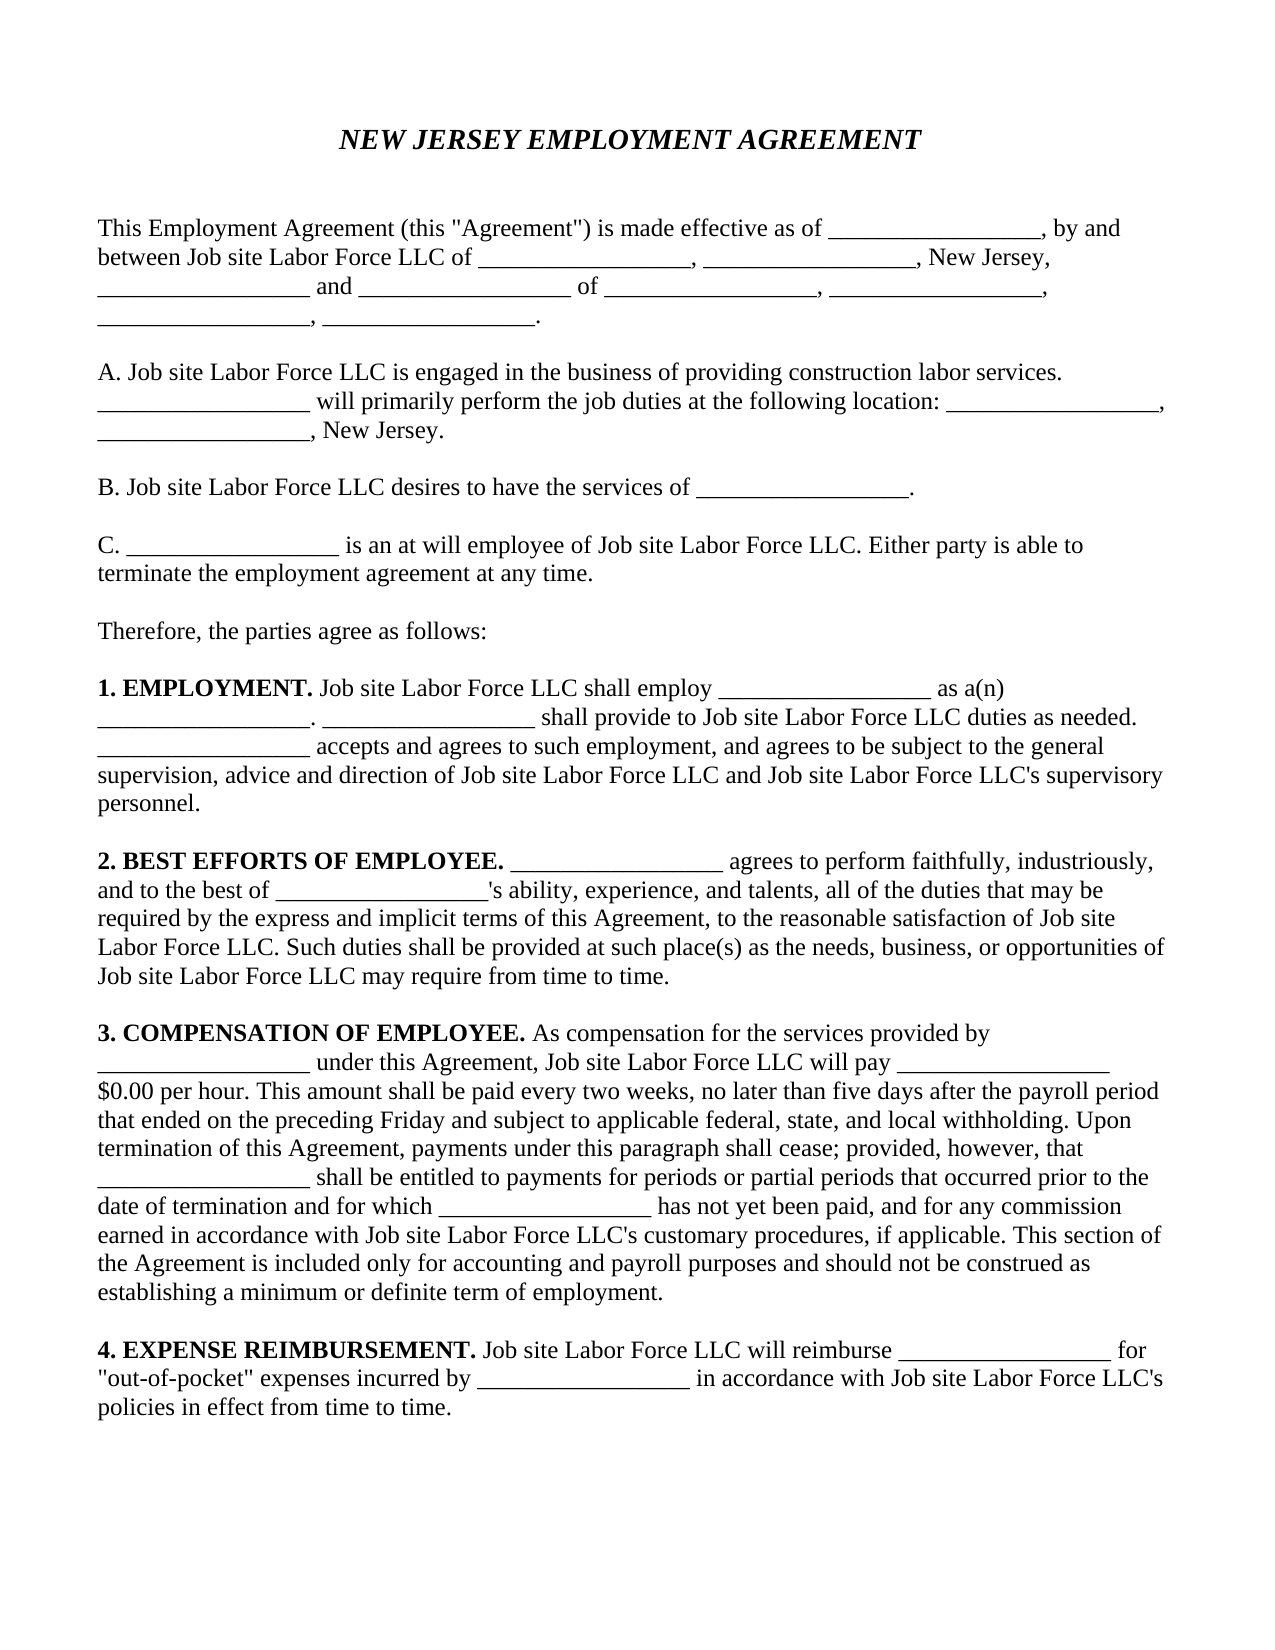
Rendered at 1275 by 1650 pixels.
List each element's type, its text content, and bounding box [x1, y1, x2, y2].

text C. _________________ is an at will employee of Job site Labor Force LLC. Either party is able to terminate the employment agreement at any time. [97, 530, 1166, 587]
text B. Job site Labor Force LLC desires to have the services of _________________. [97, 472, 1166, 501]
text 4. EXPENSE REIMBURSEMENT. Job site Labor Force LLC will reimburse _________________ for "out-of-pocket" expenses incurred by _________________ in accordance with Job site Labor Force LLC's policies in effect from time to time. [97, 1335, 1166, 1421]
text This Employment Agreement (this "Agreement") is made effective as of _________________, by and between Job site Labor Force LLC of _________________, _________________, New Jersey, _________________ and _________________ of _________________, _________________, _________________, _________________. [97, 213, 1166, 328]
text NEW JERSEY EMPLOYMENT AGREEMENT [97, 122, 1166, 156]
text Therefore, the parties agree as follows: [97, 616, 1166, 645]
text 3. COMPENSATION OF EMPLOYEE. As compensation for the services provided by _________________ under this Agreement, Job site Labor Force LLC will pay _________________ $0.00 per hour. This amount shall be paid every two weeks, no later than five days after the payroll period that ended on the preceding Friday and subject to applicable federal, state, and local withholding. Upon termination of this Agreement, payments under this paragraph shall cease; provided, however, that _________________ shall be entitled to payments for periods or partial periods that occurred prior to the date of termination and for which _________________ has not yet been paid, and for any commission earned in accordance with Job site Labor Force LLC's customary procedures, if applicable. This section of the Agreement is included only for accounting and payroll purposes and should not be construed as establishing a minimum or definite term of employment. [97, 1018, 1166, 1306]
text 1. EMPLOYMENT. Job site Labor Force LLC shall employ _________________ as a(n) _________________. _________________ shall provide to Job site Labor Force LLC duties as needed. _________________ accepts and agrees to such employment, and agrees to be subject to the general supervision, advice and direction of Job site Labor Force LLC and Job site Labor Force LLC's supervisory personnel. [97, 673, 1166, 817]
text 2. BEST EFFORTS OF EMPLOYEE. _________________ agrees to perform faithfully, industriously, and to the best of _________________'s ability, experience, and talents, all of the duties that may be required by the express and implicit terms of this Agreement, to the reasonable satisfaction of Job site Labor Force LLC. Such duties shall be provided at such place(s) as the needs, business, or opportunities of Job site Labor Force LLC may require from time to time. [97, 846, 1166, 990]
text A. Job site Labor Force LLC is engaged in the business of providing construction labor services. _________________ will primarily perform the job duties at the following location: _________________, _________________, New Jersey. [97, 357, 1166, 443]
